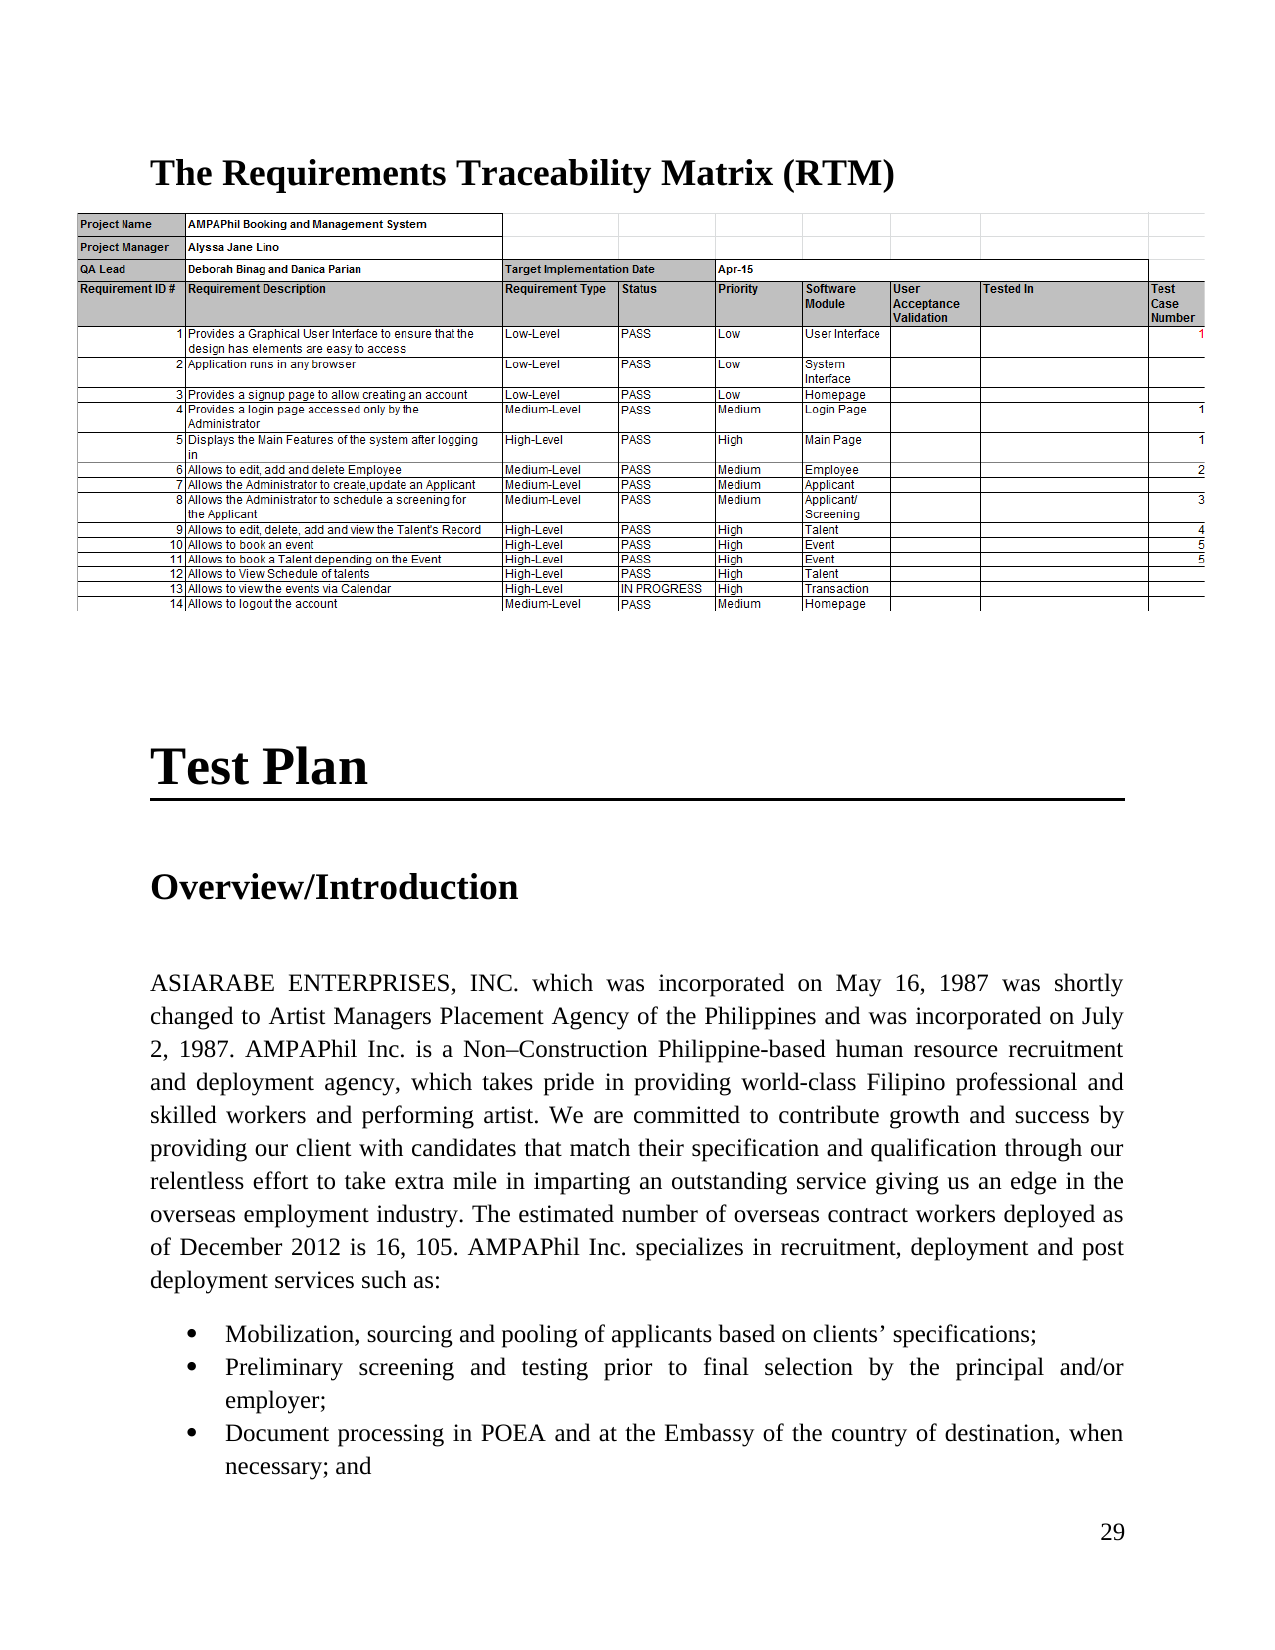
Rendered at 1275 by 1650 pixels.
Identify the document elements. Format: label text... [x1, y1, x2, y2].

subtitle The Requirements Traceability Matrix (RTM) [150, 150, 1125, 193]
picture [76, 212, 1205, 609]
list Document processing in POEA and at the Embassy of the country of destination, when necessary; and [187, 1418, 1125, 1480]
list Preliminary screening and testing prior to final selection by the principal and/or employer; [187, 1352, 1125, 1414]
subtitle Overview/Introduction [150, 864, 1125, 908]
list Mobilization, sourcing and pooling of applicants based on clients’ specifications; [187, 1319, 1125, 1348]
text ASIARABE ENTERPRISES, INC. which was incorporated on May 16, 1987 was shortly changed to Artist Managers Placement Agency of the Philippines and was incorporated on July 2, 1987. AMPAPhil Inc. is a Non–Construction Philippine-based human resource recruitment and deployment agency, which takes pride in providing world-class Filipino professional and skilled workers and performing artist. We are committed to contribute growth and success by providing our client with candidates that match their specification and qualification through our relentless effort to take extra mile in imparting an outstanding service giving us an edge in the overseas employment industry. The estimated number of overseas contract workers deployed as of December 2012 is 16, 105. AMPAPhil Inc. specializes in recruitment, deployment and post deployment services such as: [150, 968, 1125, 1294]
subtitle Test Plan [150, 609, 1125, 798]
